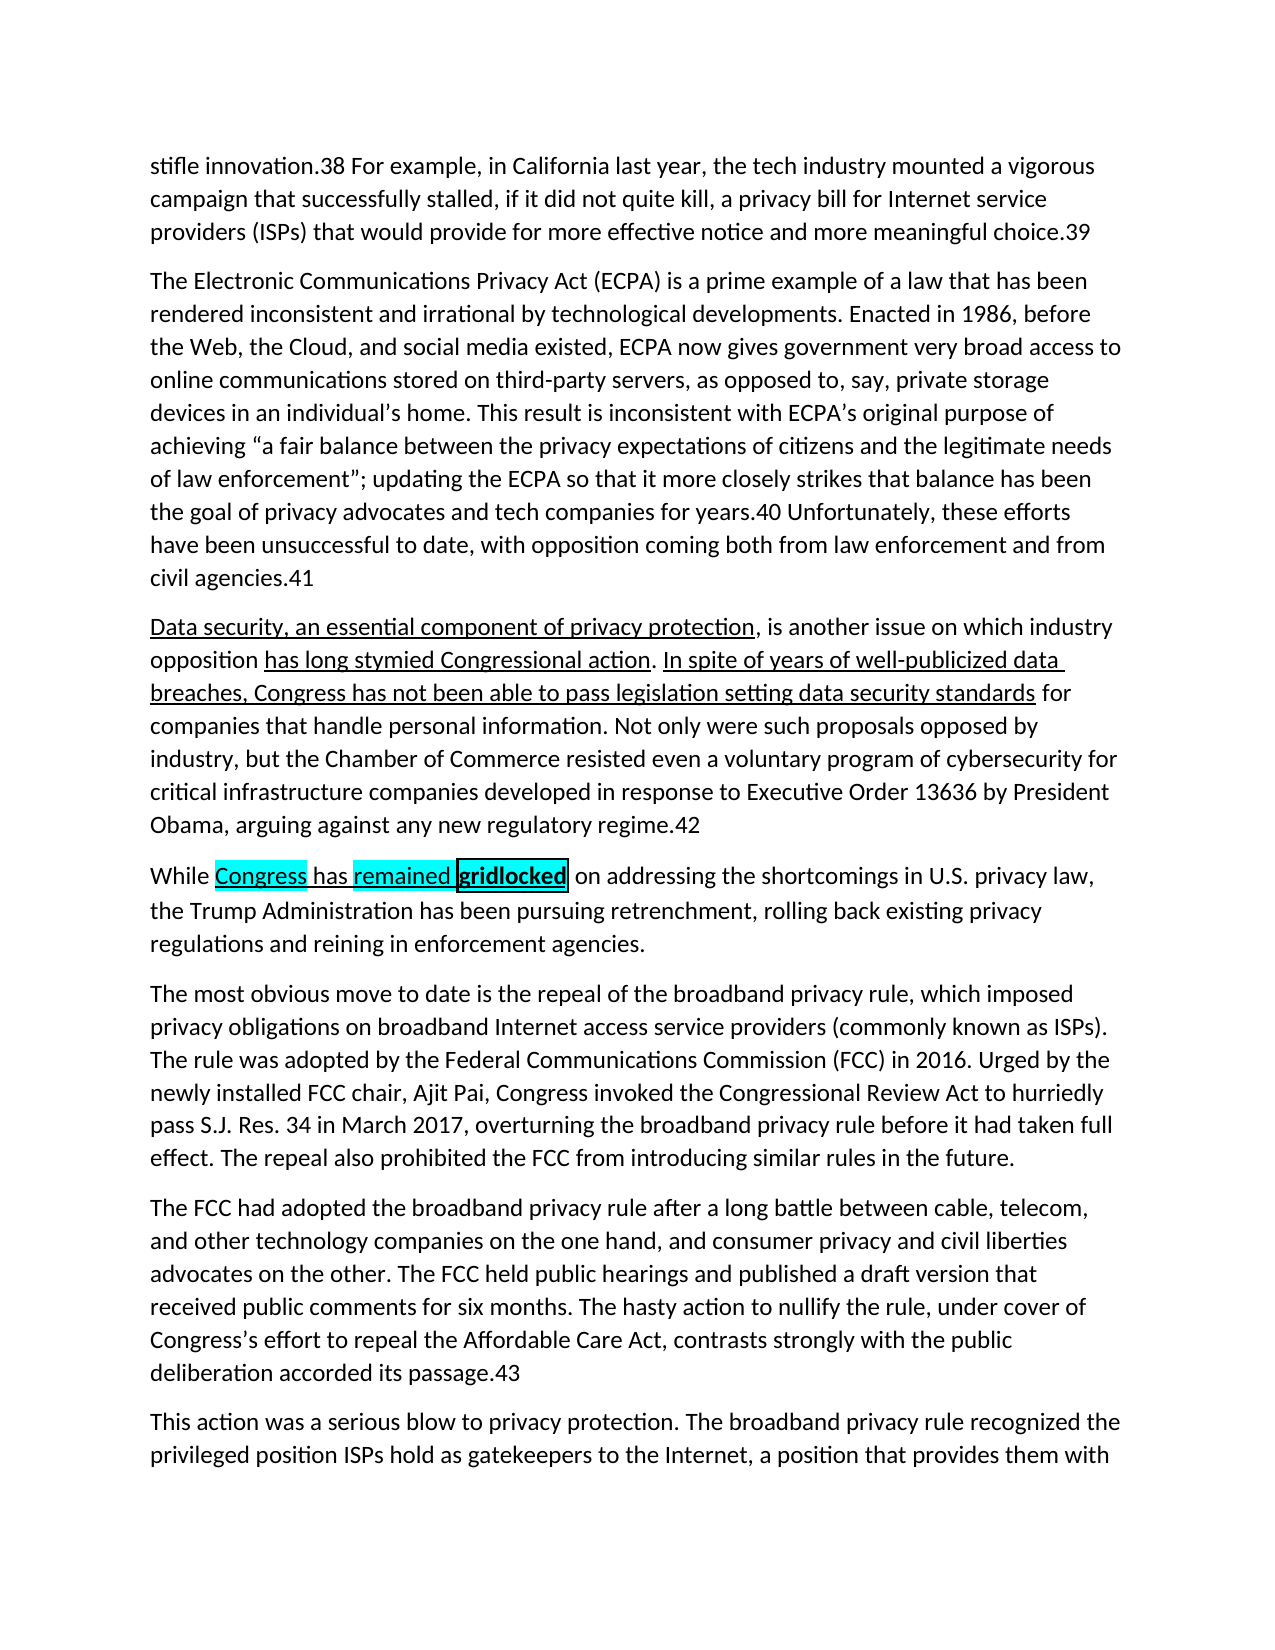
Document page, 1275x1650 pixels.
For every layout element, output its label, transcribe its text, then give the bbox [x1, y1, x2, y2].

text Data security, an essential component of privacy protection, is another issue on which industry opposition has long stymied Congressional action. In spite of years of well-publicized data breaches, Congress has not been able to pass legislation setting data security standards for companies that handle personal information. Not only were such proposals opposed by industry, but the Chamber of Commerce resisted even a voluntary program of cybersecurity for critical infrastructure companies developed in response to Executive Order 13636 by President Obama, arguing against any new regulatory regime.42 [150, 611, 1125, 839]
text The most obvious move to date is the repeal of the broadband privacy rule, which imposed privacy obligations on broadband Internet access service providers (commonly known as ISPs). The rule was adopted by the Federal Communications Commission (FCC) in 2016. Urged by the newly installed FCC chair, Ajit Pai, Congress invoked the Congressional Review Act to hurriedly pass S.J. Res. 34 in March 2017, overturning the broadband privacy rule before it had taken full effect. The repeal also prohibited the FCC from introducing similar rules in the future. [150, 978, 1125, 1173]
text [150, 150, 1125, 246]
text The FCC had adopted the broadband privacy rule after a long battle between cable, telecom, and other technology companies on the one hand, and consumer privacy and civil liberties advocates on the other. The FCC held public hearings and published a draft version that received public comments for six months. The hasty action to nullify the rule, under cover of Congress’s effort to repeal the Affordable Care Act, contrasts strongly with the public deliberation accorded its passage.43 [150, 1192, 1125, 1387]
text While Congress has remained gridlocked on addressing the shortcomings in U.S. privacy law, the Trump Administration has been pursuing retrenchment, rolling back existing privacy regulations and reining in enforcement agencies. [150, 858, 1125, 959]
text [150, 1406, 1125, 1470]
text The Electronic Communications Privacy Act (ECPA) is a prime example of a law that has been rendered inconsistent and irrational by technological developments. Enacted in 1986, before the Web, the Cloud, and social media existed, ECPA now gives government very broad access to online communications stored on third-party servers, as opposed to, say, private storage devices in an individual’s home. This result is inconsistent with ECPA’s original purpose of achieving “a fair balance between the privacy expectations of citizens and the legitimate needs of law enforcement”; updating the ECPA so that it more closely strikes that balance has been the goal of privacy advocates and tech companies for years.40 Unfortunately, these efforts have been unsuccessful to date, with opposition coming both from law enforcement and from civil agencies.41 [150, 265, 1125, 592]
